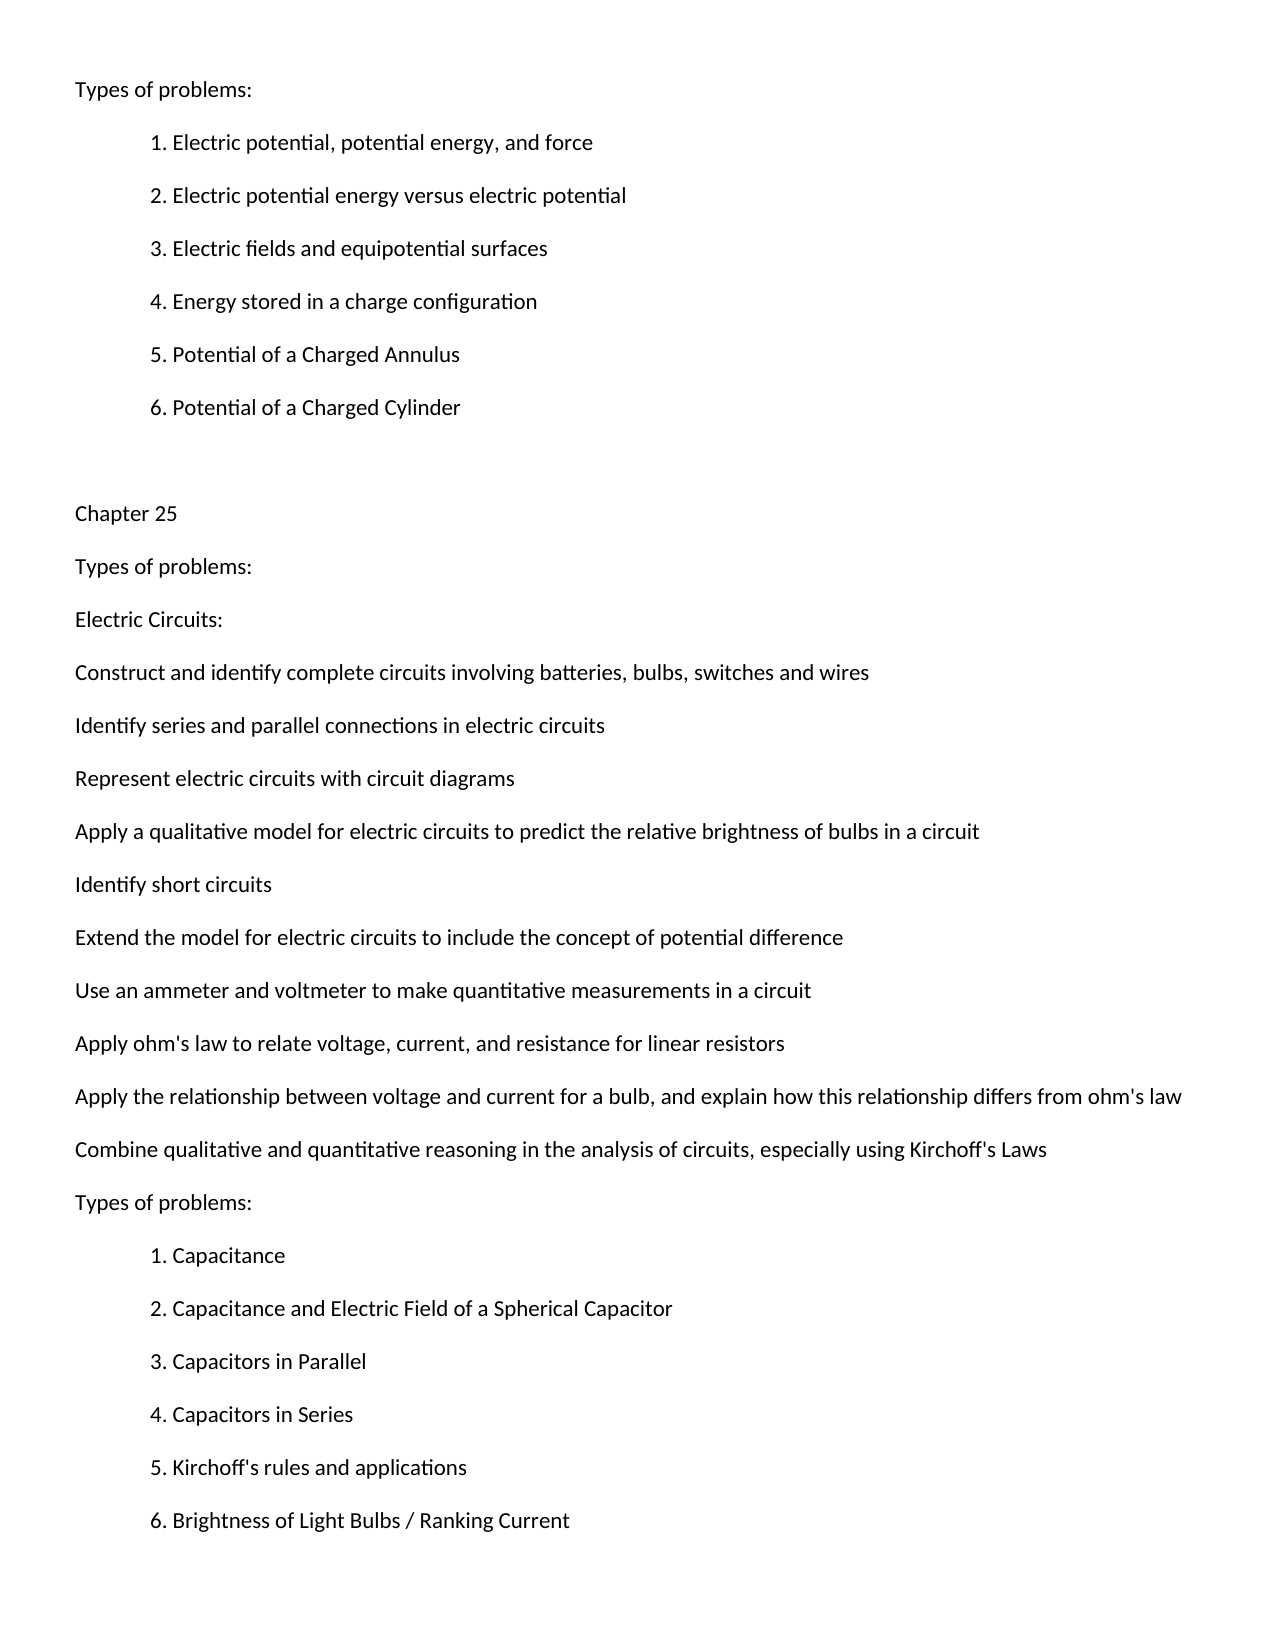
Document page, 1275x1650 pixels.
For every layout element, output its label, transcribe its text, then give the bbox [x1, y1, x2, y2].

text 3. Capacitors in Parallel [75, 1347, 1200, 1376]
text 1. Capacitance [75, 1241, 1200, 1269]
text Apply ohm's law to relate voltage, current, and resistance for linear resistors [75, 1029, 1200, 1057]
text Construct and identify complete circuits involving batteries, bulbs, switches and wires [75, 658, 1200, 686]
text Types of problems: [75, 1188, 1200, 1216]
text 5. Kirchoff's rules and applications [75, 1453, 1200, 1482]
text 6. Brightness of Light Bulbs / Ranking Current [75, 1507, 1200, 1534]
text Chapter 25 [75, 499, 1200, 527]
text Apply a qualitative model for electric circuits to predict the relative brightness of bulbs in a circuit [75, 817, 1200, 845]
text Identify short circuits [75, 870, 1200, 898]
text 4. Capacitors in Series [75, 1401, 1200, 1428]
text Types of problems: [75, 552, 1200, 580]
text 3. Electric fields and equipotential surfaces [75, 234, 1200, 262]
text 5. Potential of a Charged Annulus [75, 340, 1200, 368]
text 2. Capacitance and Electric Field of a Spherical Capacitor [75, 1294, 1200, 1322]
text Represent electric circuits with circuit diagrams [75, 764, 1200, 792]
text Electric Circuits: [75, 605, 1200, 633]
text Use an ammeter and voltmeter to make quantitative measurements in a circuit [75, 976, 1200, 1004]
text 2. Electric potential energy versus electric potential [75, 181, 1200, 209]
text Apply the relationship between voltage and current for a bulb, and explain how this relationship differs from ohm's law [75, 1082, 1200, 1110]
text Identify series and parallel connections in electric circuits [75, 711, 1200, 739]
text 4. Energy stored in a charge configuration [75, 287, 1200, 315]
text Types of problems: [75, 75, 1200, 103]
text Combine qualitative and quantitative reasoning in the analysis of circuits, especially using Kirchoff's Laws [75, 1135, 1200, 1163]
text Extend the model for electric circuits to include the concept of potential difference [75, 923, 1200, 951]
text 1. Electric potential, potential energy, and force [75, 128, 1200, 156]
text 6. Potential of a Charged Cylinder [75, 393, 1200, 421]
